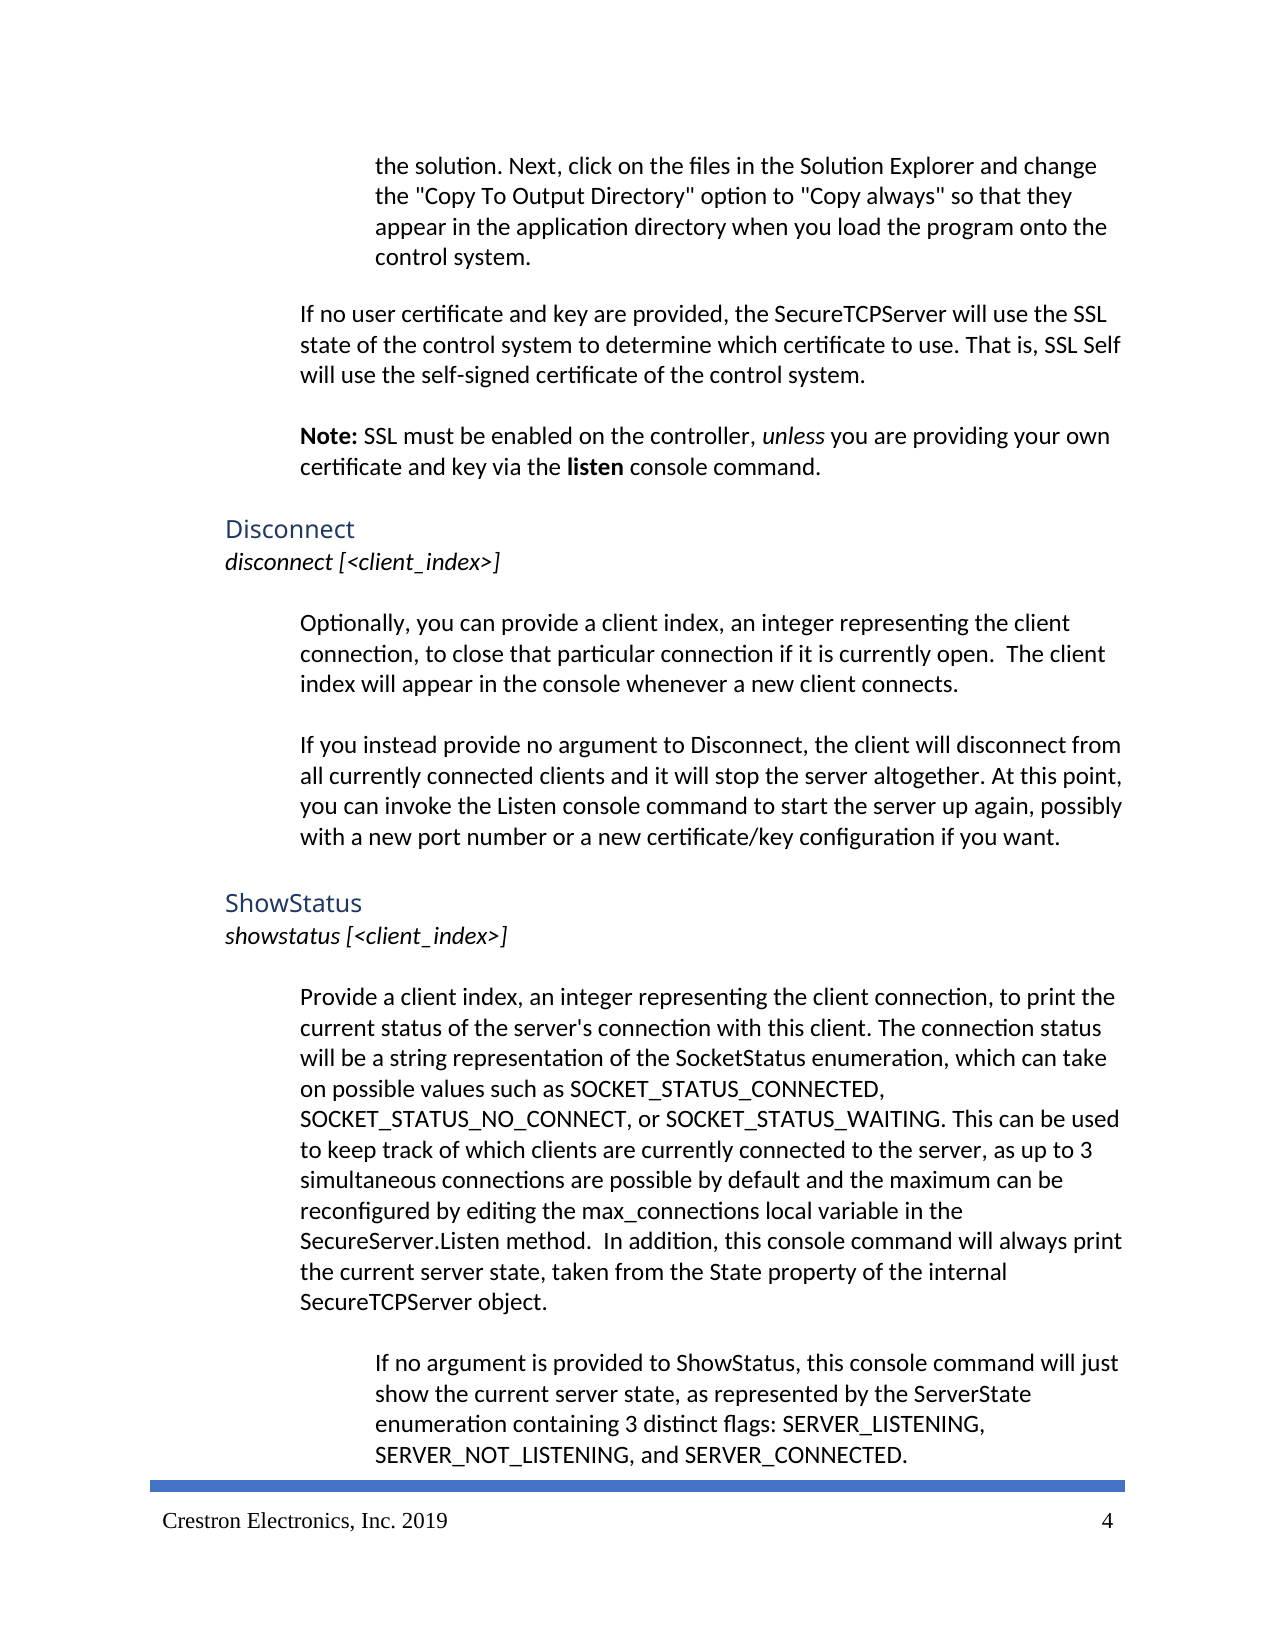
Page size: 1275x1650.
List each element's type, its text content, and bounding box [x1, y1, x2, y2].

text Note: SSL must be enabled on the controller, unless you are providing your own certificate and key via the listen console command. [300, 421, 1125, 482]
text If you instead provide no argument to Disconnect, the client will disconnect from all currently connected clients and it will stop the server altogether. At this point, you can invoke the Listen console command to start the server up again, possibly with a new port number or a new certificate/key configuration if you want. [300, 729, 1125, 851]
text Optionally, you can provide a client index, an integer representing the client connection, to close that particular connection if it is currently open. The client index will appear in the console whenever a new client connects. [300, 607, 1125, 699]
text If no user certificate and key are provided, the SecureTCPServer will use the SSL state of the control system to determine which certificate to use. That is, SSL Self will use the self-signed certificate of the control system. [300, 298, 1125, 390]
text Provide a client index, an integer representing the client connection, to print the current status of the server's connection with this client. The connection status will be a string representation of the SocketStatus enumeration, which can take on possible values such as SOCKET_STATUS_CONNECTED, SOCKET_STATUS_NO_CONNECT, or SOCKET_STATUS_WAITING. This can be used to keep track of which clients are currently connected to the server, as up to 3 simultaneous connections are possible by default and the maximum can be reconfigured by editing the max_connections local variable in the SecureServer.Listen method. In addition, this console command will always print the current server state, taken from the State property of the internal SecureTCPServer object. [300, 981, 1125, 1317]
text If no argument is provided to ShowStatus, this console command will just show the current server state, as represented by the ServerState enumeration containing 3 distinct flags: SERVER_LISTENING, SERVER_NOT_LISTENING, and SERVER_CONNECTED. [375, 1347, 1125, 1469]
subtitle Disconnect [150, 512, 1125, 546]
subtitle ShowStatus [150, 886, 1125, 920]
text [375, 150, 1125, 272]
text disconnect [<client_index>] [150, 546, 1125, 577]
text showstatus [<client_index>] [150, 920, 1125, 951]
